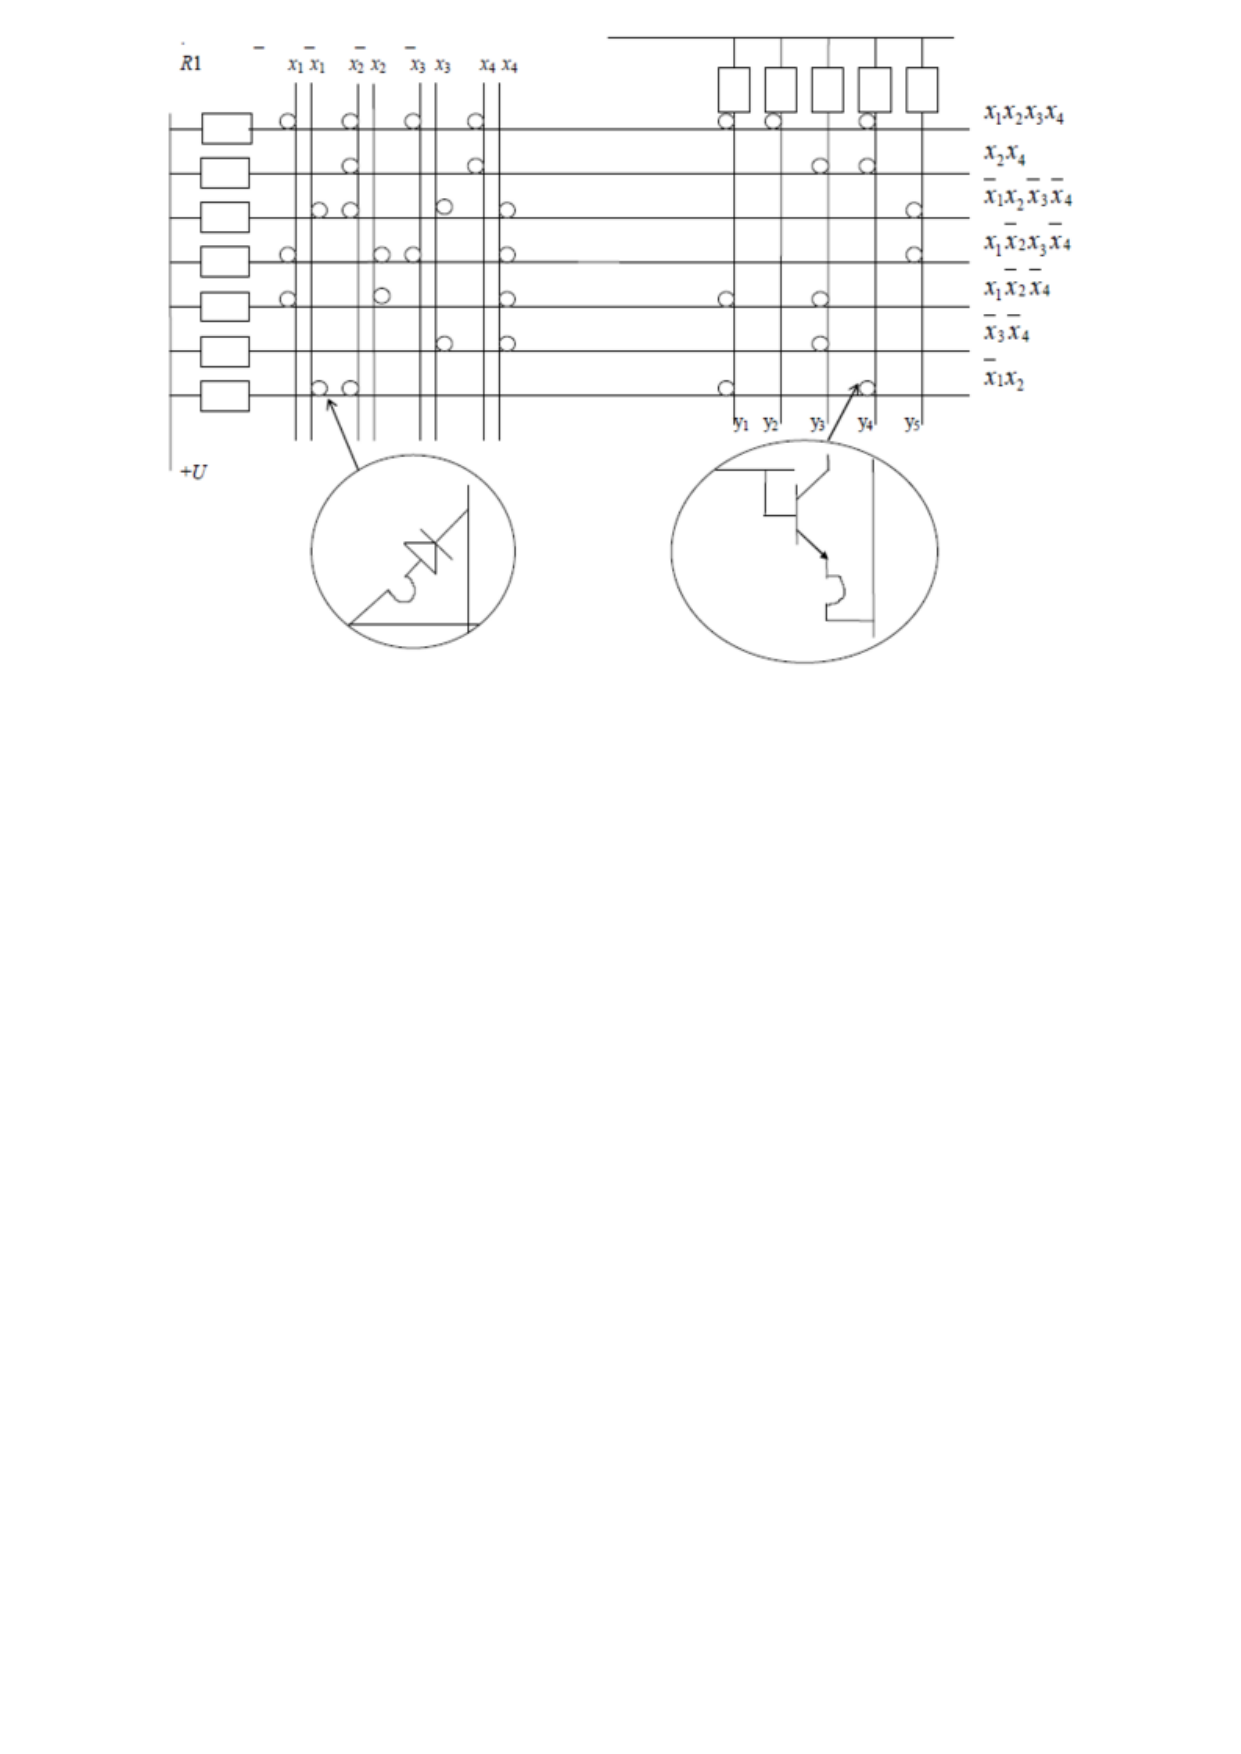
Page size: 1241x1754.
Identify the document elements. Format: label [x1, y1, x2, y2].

picture [147, 31, 1095, 678]
